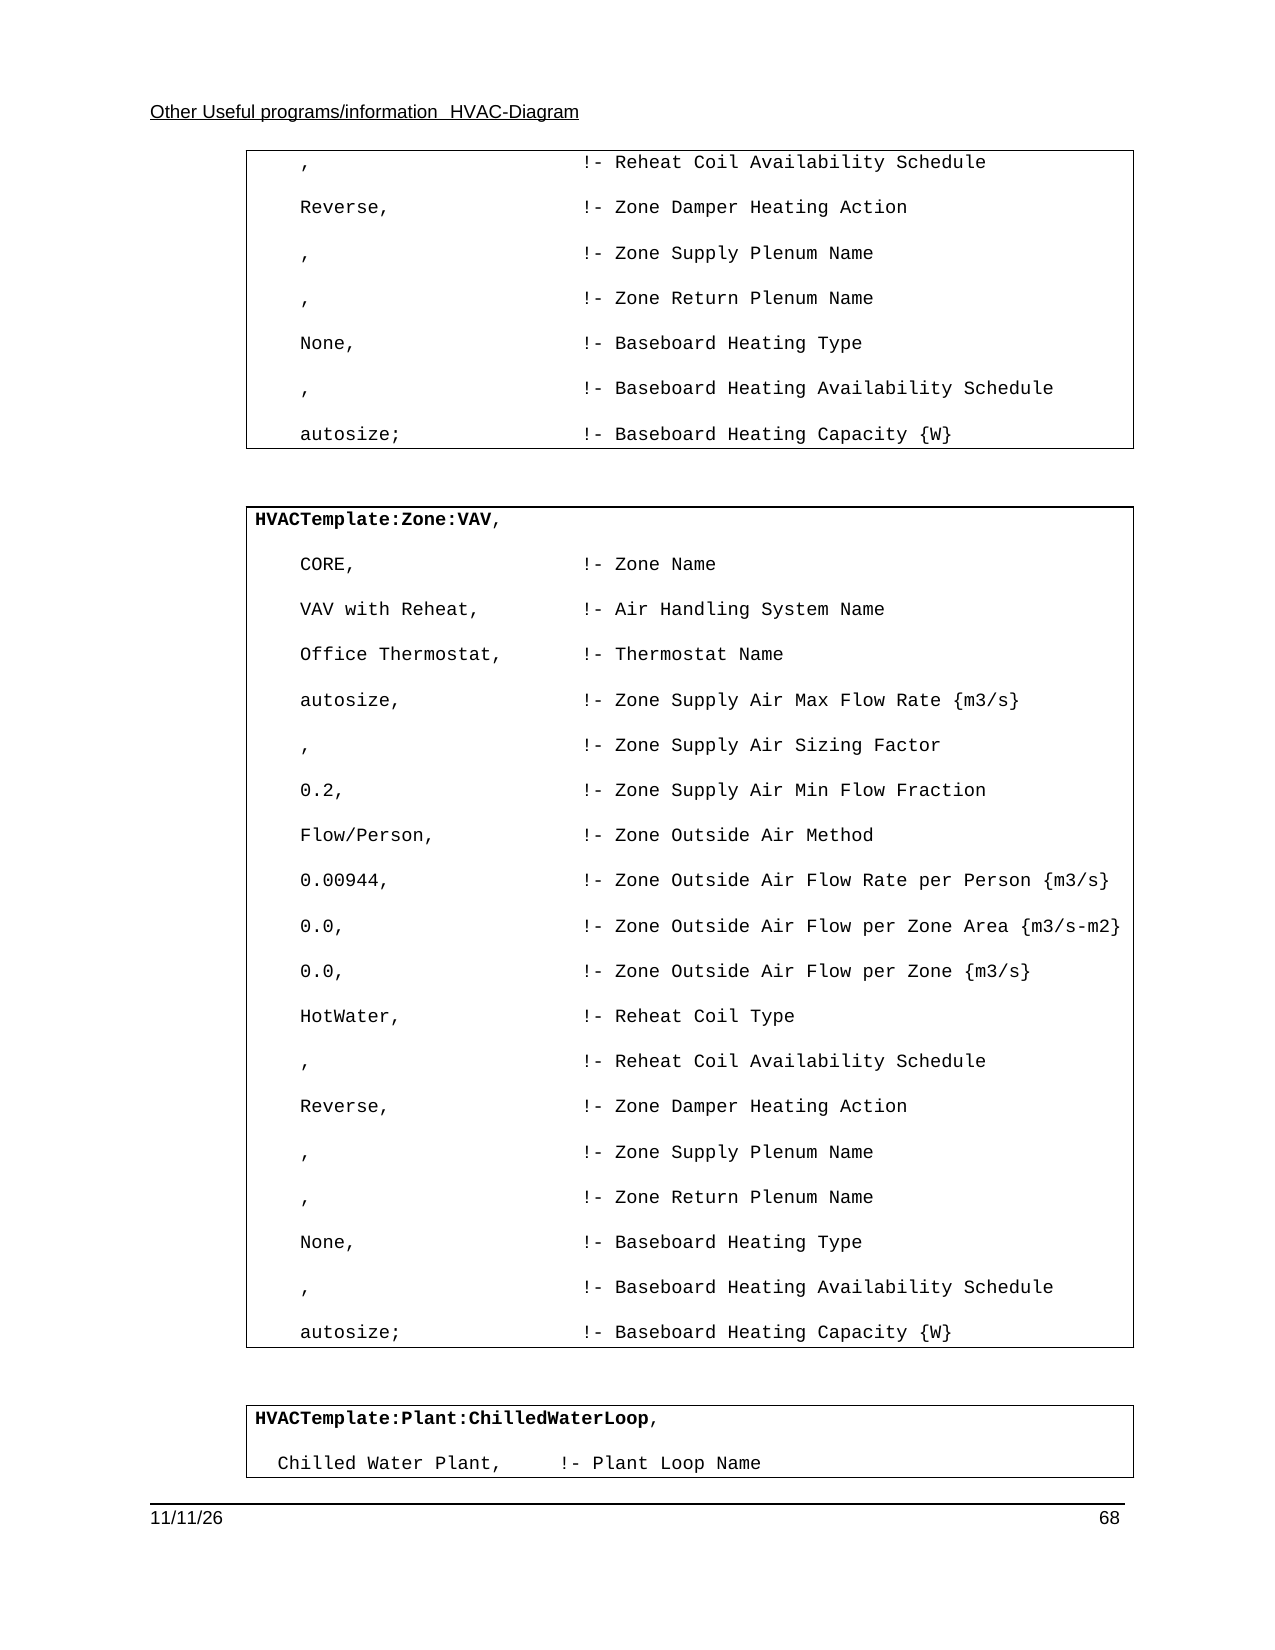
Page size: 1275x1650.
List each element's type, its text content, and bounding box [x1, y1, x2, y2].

text , !- Zone Supply Air Sizing Factor [247, 732, 1133, 757]
text autosize; !- Baseboard Heating Capacity {W} [247, 1320, 1133, 1347]
text 0.00944, !- Zone Outside Air Flow Rate per Person {m3/s} [247, 868, 1133, 892]
text None, !- Baseboard Heating Type [247, 1230, 1133, 1254]
text None, !- Baseboard Heating Type [247, 331, 1133, 355]
text autosize, !- Zone Supply Air Max Flow Rate {m3/s} [247, 687, 1133, 712]
text , !- Baseboard Heating Availability Schedule [247, 376, 1133, 400]
text , !- Reheat Coil Availability Schedule [247, 151, 1133, 174]
text , !- Zone Supply Plenum Name [247, 240, 1133, 265]
text HotWater, !- Reheat Coil Type [247, 1004, 1133, 1028]
text , !- Zone Return Plenum Name [247, 1184, 1133, 1209]
text 0.0, !- Zone Outside Air Flow per Zone Area {m3/s-m2} [247, 913, 1133, 938]
text CORE, !- Zone Name [247, 552, 1133, 576]
text , !- Baseboard Heating Availability Schedule [247, 1275, 1133, 1299]
text HVACTemplate:Zone:VAV, [247, 508, 1133, 531]
text HVACTemplate:Plant:ChilledWaterLoop, [247, 1406, 1133, 1430]
text Reverse, !- Zone Damper Heating Action [247, 195, 1133, 219]
text Flow/Person, !- Zone Outside Air Method [247, 823, 1133, 847]
text , !- Zone Return Plenum Name [247, 286, 1133, 310]
text , !- Reheat Coil Availability Schedule [247, 1049, 1133, 1073]
text autosize; !- Baseboard Heating Capacity {W} [247, 421, 1133, 448]
text VAV with Reheat, !- Air Handling System Name [247, 597, 1133, 621]
text Office Thermostat, !- Thermostat Name [247, 642, 1133, 666]
text 0.0, !- Zone Outside Air Flow per Zone {m3/s} [247, 958, 1133, 983]
text 0.2, !- Zone Supply Air Min Flow Fraction [247, 778, 1133, 802]
text Chilled Water Plant, !- Plant Name [247, 1451, 1133, 1477]
text Reverse, !- Zone Damper Heating Action [247, 1094, 1133, 1118]
text , !- Zone Supply Plenum Name [247, 1139, 1133, 1164]
